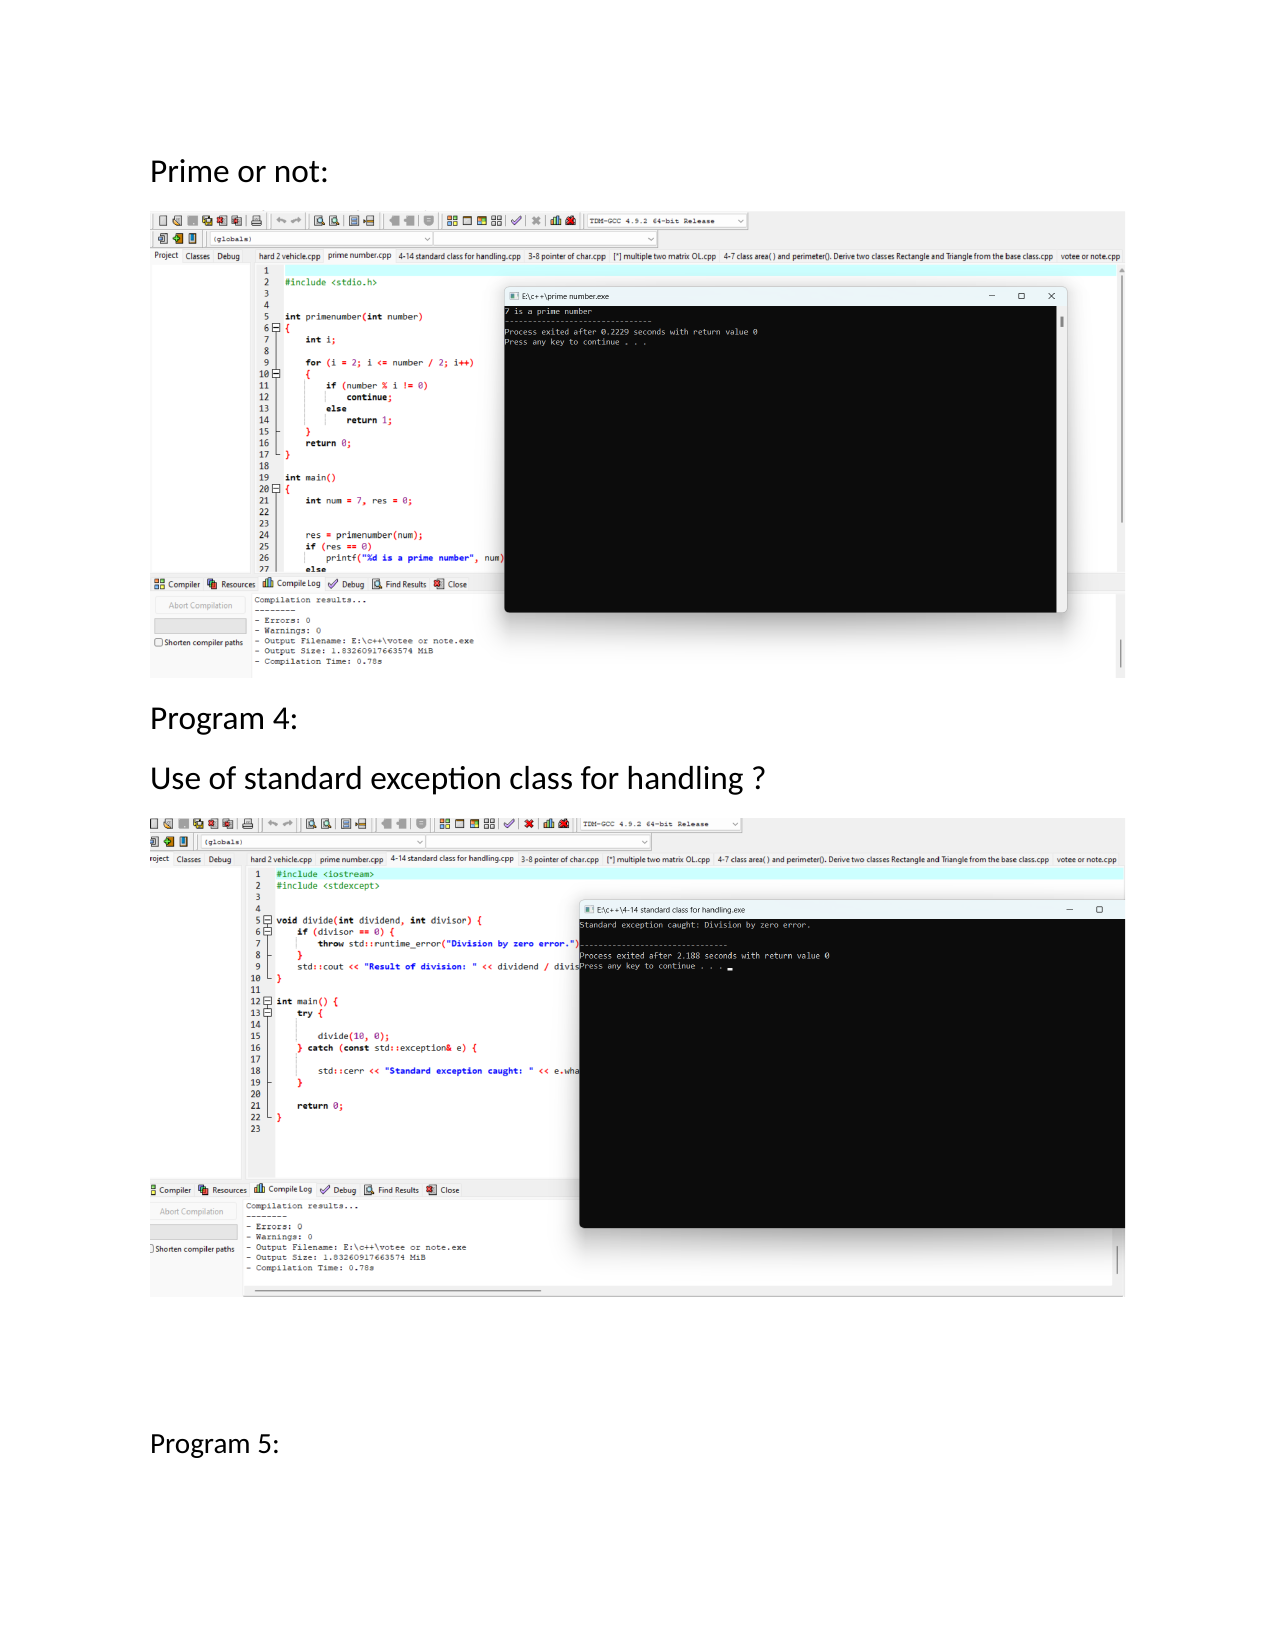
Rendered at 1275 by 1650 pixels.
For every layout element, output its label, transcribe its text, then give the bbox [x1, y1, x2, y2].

picture [150, 818, 1125, 1297]
text Program 4: [150, 697, 1125, 737]
picture [150, 210, 1125, 678]
text Use of standard exception class for handling ? [150, 757, 1125, 798]
text Program 5: [150, 1425, 1125, 1461]
text Prime or not: [150, 150, 1125, 191]
